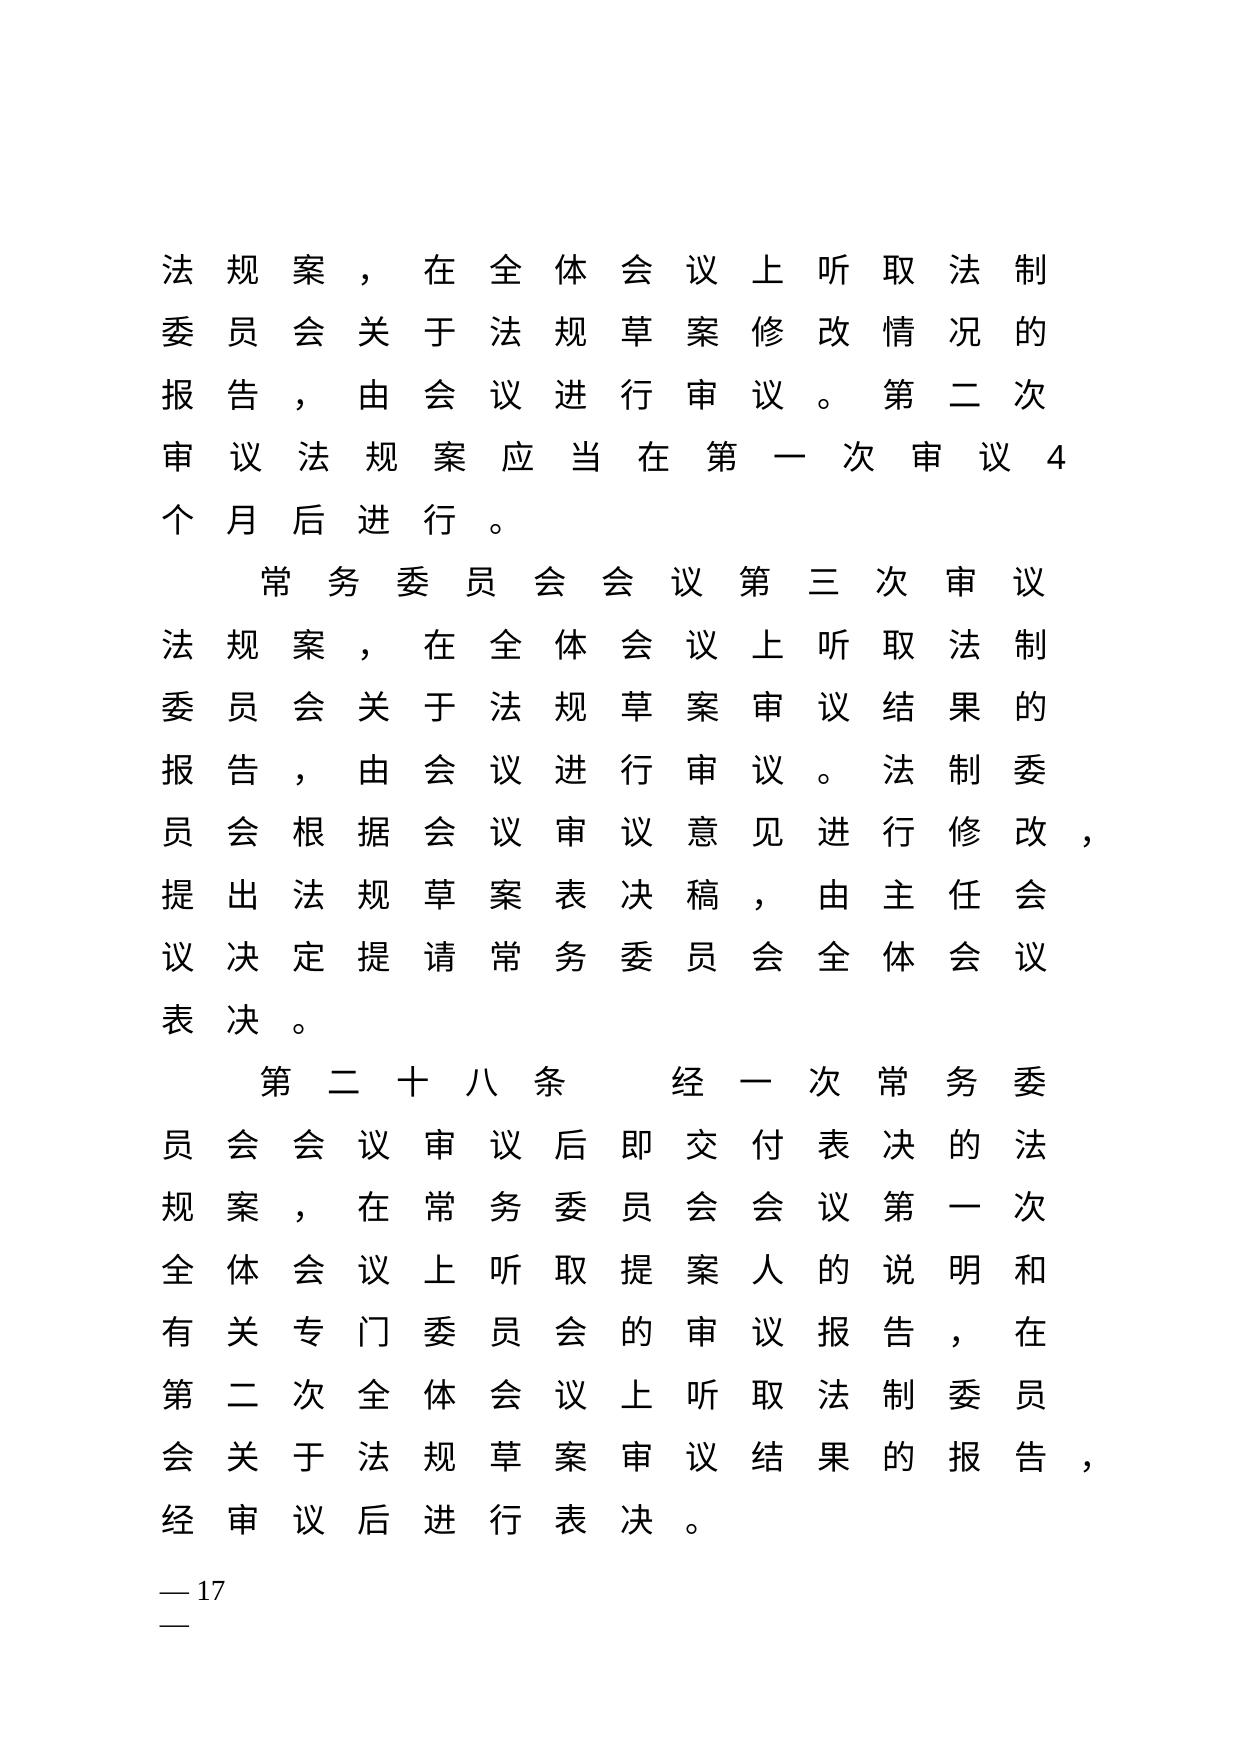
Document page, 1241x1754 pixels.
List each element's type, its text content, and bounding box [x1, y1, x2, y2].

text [161, 236, 1079, 549]
text 常务委员会会议第三次审议法规案，在全体会议上听取法制委员会关于法规草案审议结果的报告，由会议进行审议。法制委员会根据会议审议意见进行修改，提出法规草案表决稿，由主任会议决定提请常务委员会全体会议表决。 [161, 549, 1079, 1049]
text 第二十八条 经一次常务委员会会议审议后即交付表决的法规案，在常务委员会会议第一次全体会议上听取提案人的说明和有关专门委员会的审议报告，在第二次全体会议上听取法制委员会关于法规草案审议结果的报告，经审议后进行表决。 [161, 1049, 1079, 1549]
